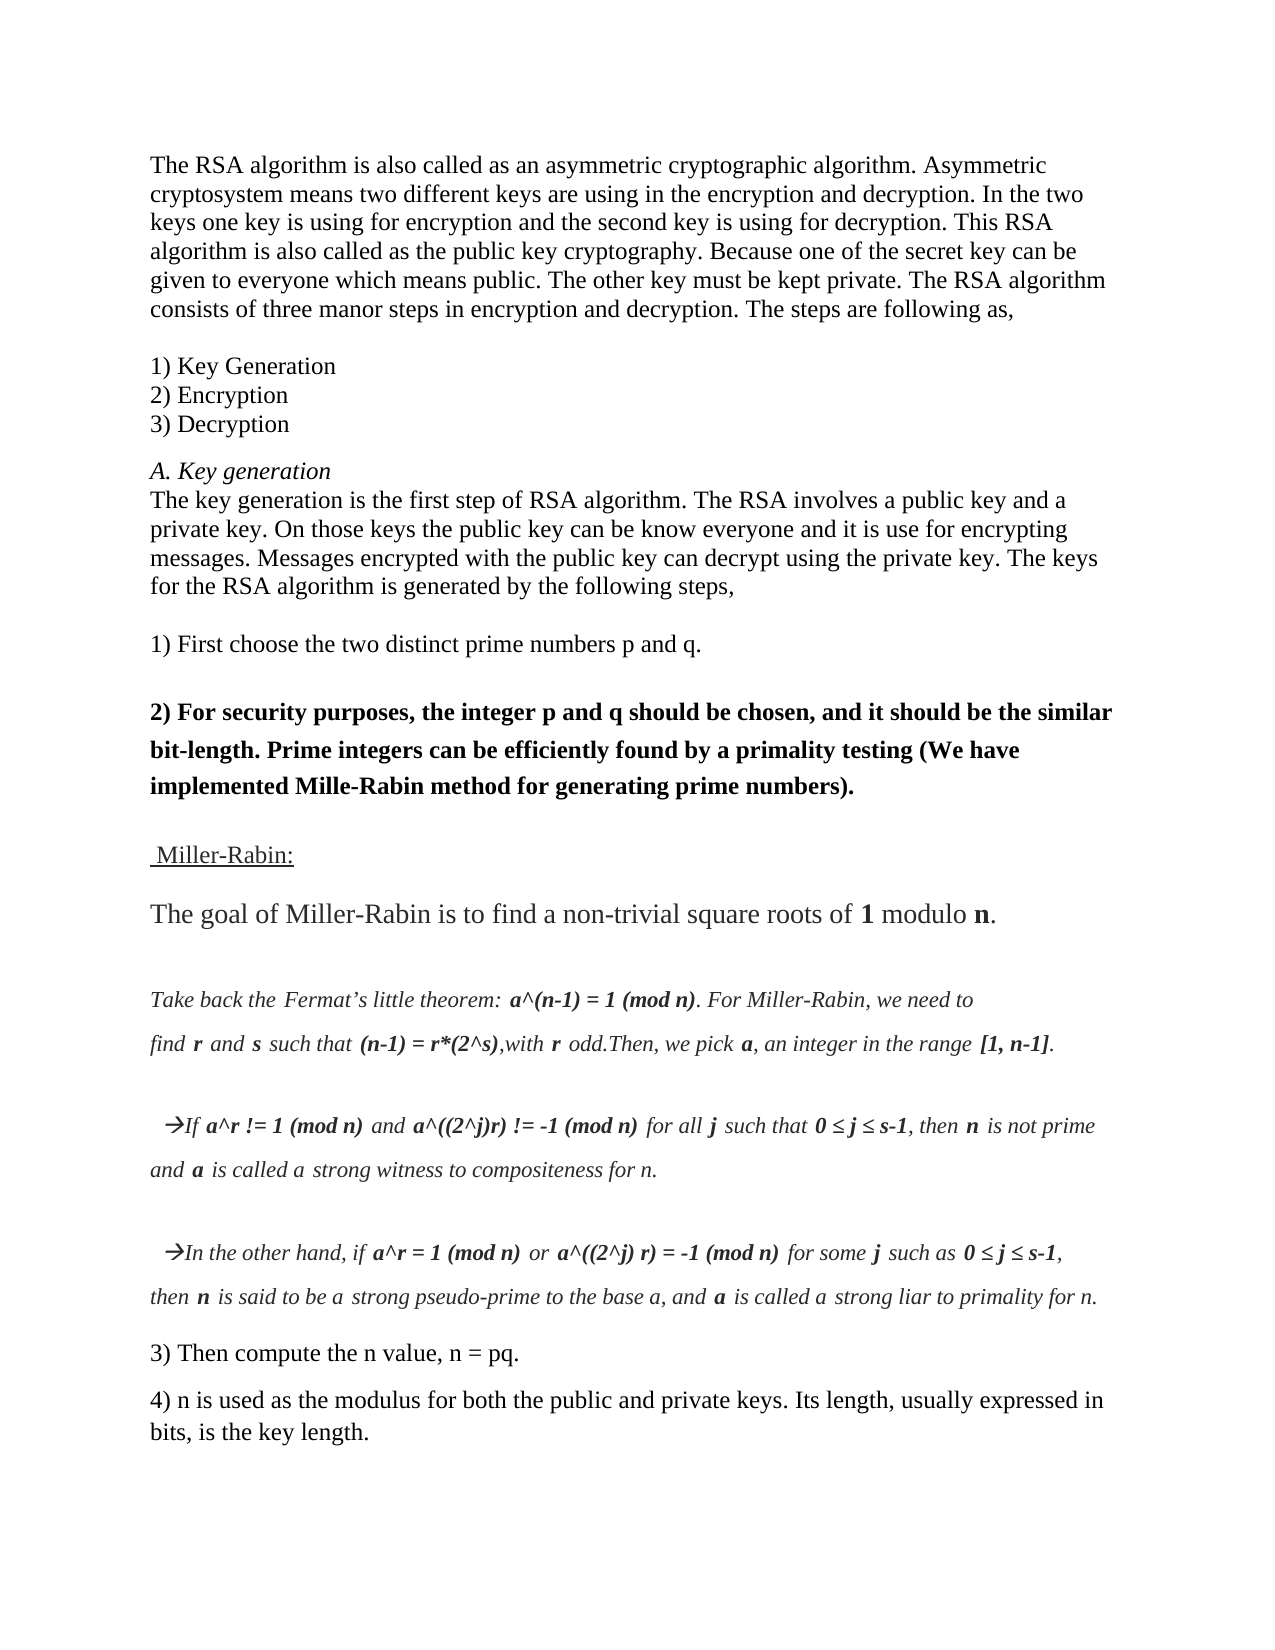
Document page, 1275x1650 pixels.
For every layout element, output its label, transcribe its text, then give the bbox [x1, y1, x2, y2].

text In the other hand, if a^r = 1 (mod n) or a^((2^j) r) = -1 (mod n) for some j such as 0 ≤ j ≤ s-1, then n is said to be a strong pseudo-prime to the base a, and a is called a strong liar to primality for n. [150, 1222, 1125, 1309]
subtitle Miller-Rabin: [150, 832, 1125, 869]
text Take back the Fermat’s little theorem: a^(n-1) = 1 (mod n). For Miller-Rabin, we need to find r and s such that (n-1) = r*(2^s),with r odd.Then, we pick a, an integer in the range [1, n-1]. [150, 969, 1125, 1056]
text 1) Key Generation [150, 351, 1125, 380]
text If a^r != 1 (mod n) and a^((2^j)r) != -1 (mod n) for all j such that 0 ≤ j ≤ s-1, then n is not prime and a is called a strong witness to compositeness for n. [150, 1095, 1125, 1183]
subtitle 2) For security purposes, the integer p and q should be chosen, and it should be the similar bit-length. Prime integers can be efficiently found by a primality testing (We have implemented Mille-Rabin method for generating prime numbers). [150, 688, 1125, 801]
text The key generation is the first step of RSA algorithm. The RSA involves a public key and a private key. On those keys the public key can be know everyone and it is use for encrypting messages. Messages encrypted with the public key can decrypt using the private key. The keys for the RSA algorithm is generated by the following steps, [150, 485, 1125, 600]
text 2) Encryption [150, 380, 1125, 409]
text 4) n is used as the modulus for both the public and private keys. Its length, usually expressed in bits, is the key length. [150, 1386, 1125, 1445]
text 3) Then compute the n value, n = pq. [150, 1338, 1125, 1367]
text 3) Decryption [150, 409, 1125, 437]
text The RSA algorithm is also called as an asymmetric cryptographic algorithm. Asymmetric cryptosystem means two different keys are using in the encryption and decryption. In the two keys one key is using for encryption and the second key is using for decryption. This RSA algorithm is also called as the public key cryptography. Because one of the secret key can be given to everyone which means public. The other key must be kept private. The RSA algorithm consists of three manor steps in encryption and decryption. The steps are following as, [150, 150, 1125, 322]
text A. Key generation [150, 456, 1125, 485]
text The goal of Miller-Rabin is to find a non-trivial square roots of 1 modulo n. [150, 886, 1125, 930]
text 1) First choose the two distinct prime numbers p and q. [150, 629, 1125, 658]
